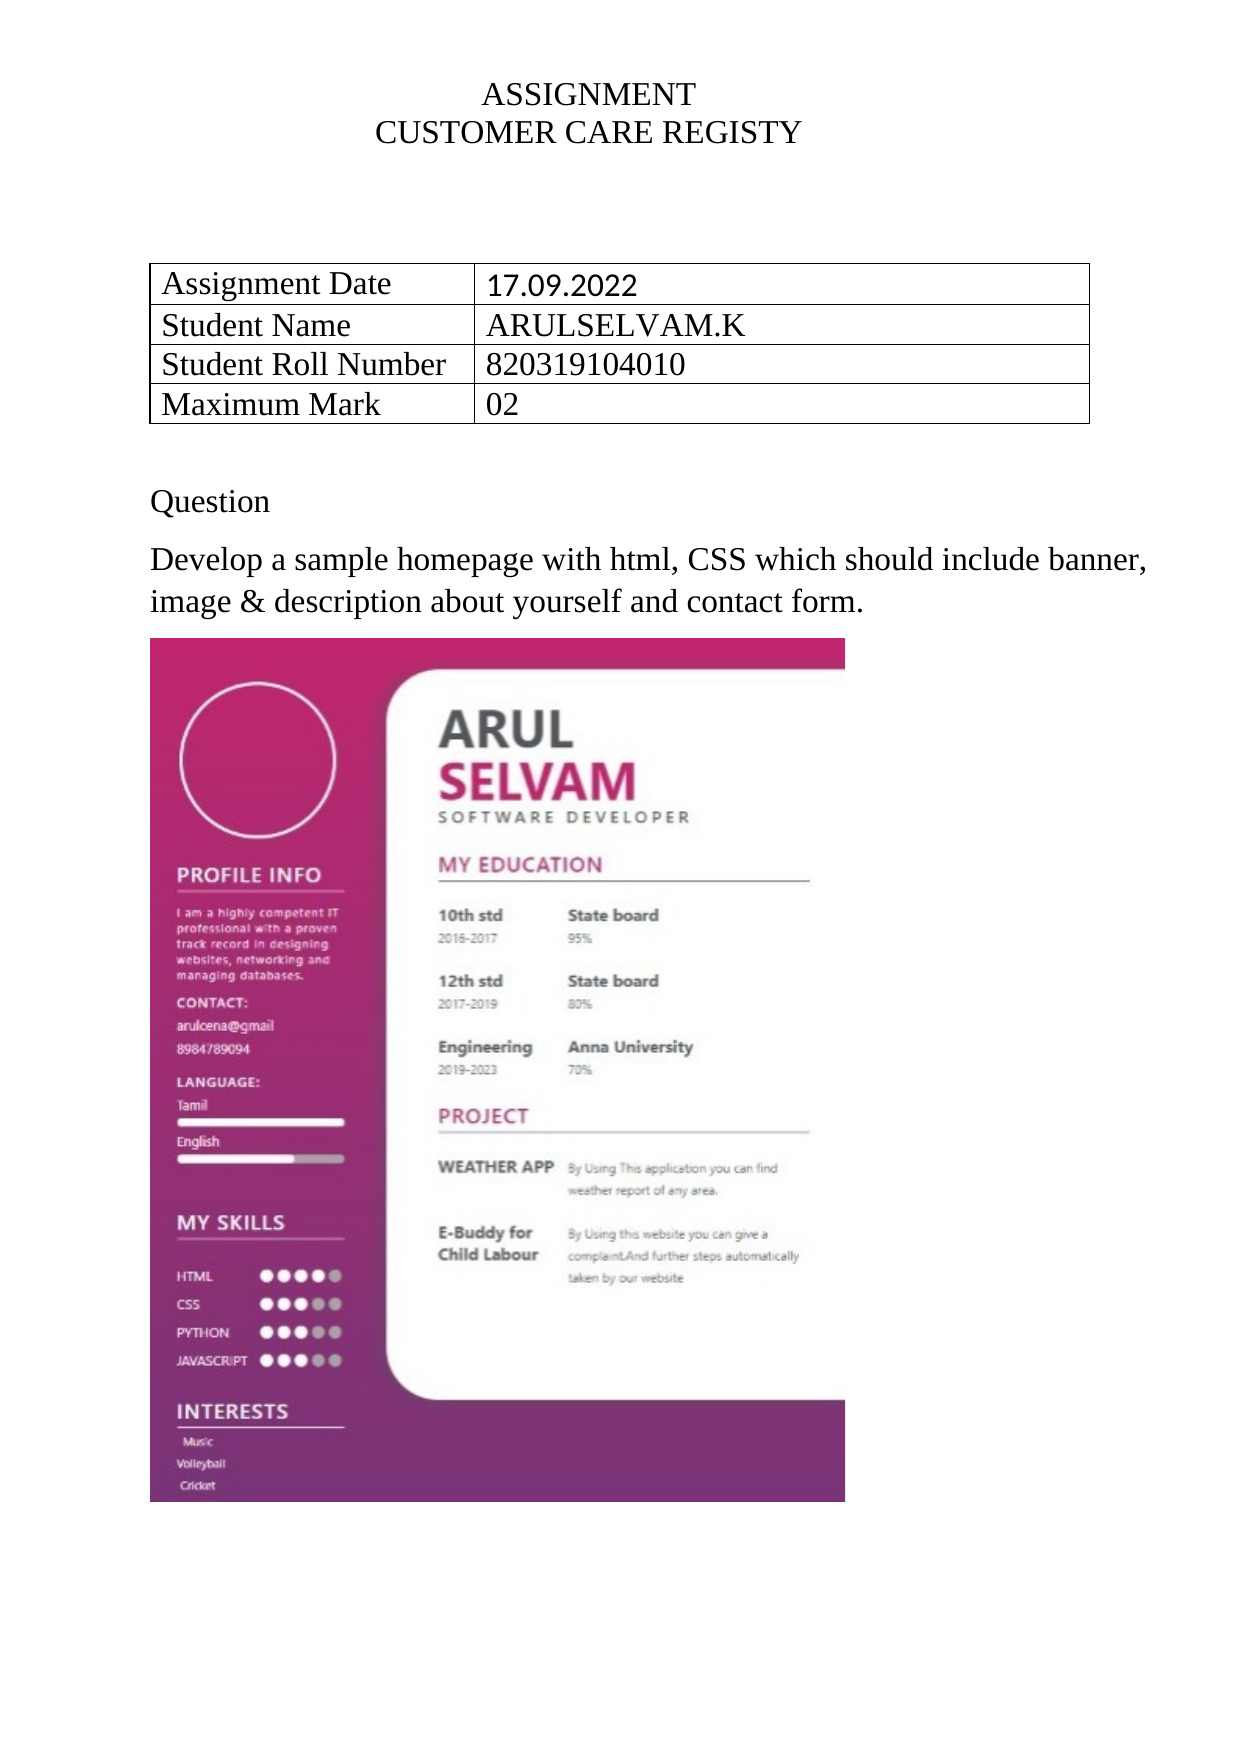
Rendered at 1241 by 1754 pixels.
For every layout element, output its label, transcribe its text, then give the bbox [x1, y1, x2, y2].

text Question [150, 481, 1184, 520]
table_header Assignment Date [151, 264, 474, 304]
text Develop a sample homepage with html, CSS which should include banner, image & description about yourself and contact form. [150, 539, 1184, 619]
table_cell Student Name [151, 305, 474, 344]
table_cell ARULSELVAM.K [475, 305, 1089, 344]
table_cell 02 [475, 384, 1089, 422]
table_header 17.09.2022 [475, 264, 1089, 304]
table_cell Maximum Mark [151, 384, 474, 422]
table_cell Student Roll Number [151, 345, 474, 383]
picture [150, 638, 846, 1502]
table_cell 820319104010 [475, 345, 1089, 383]
